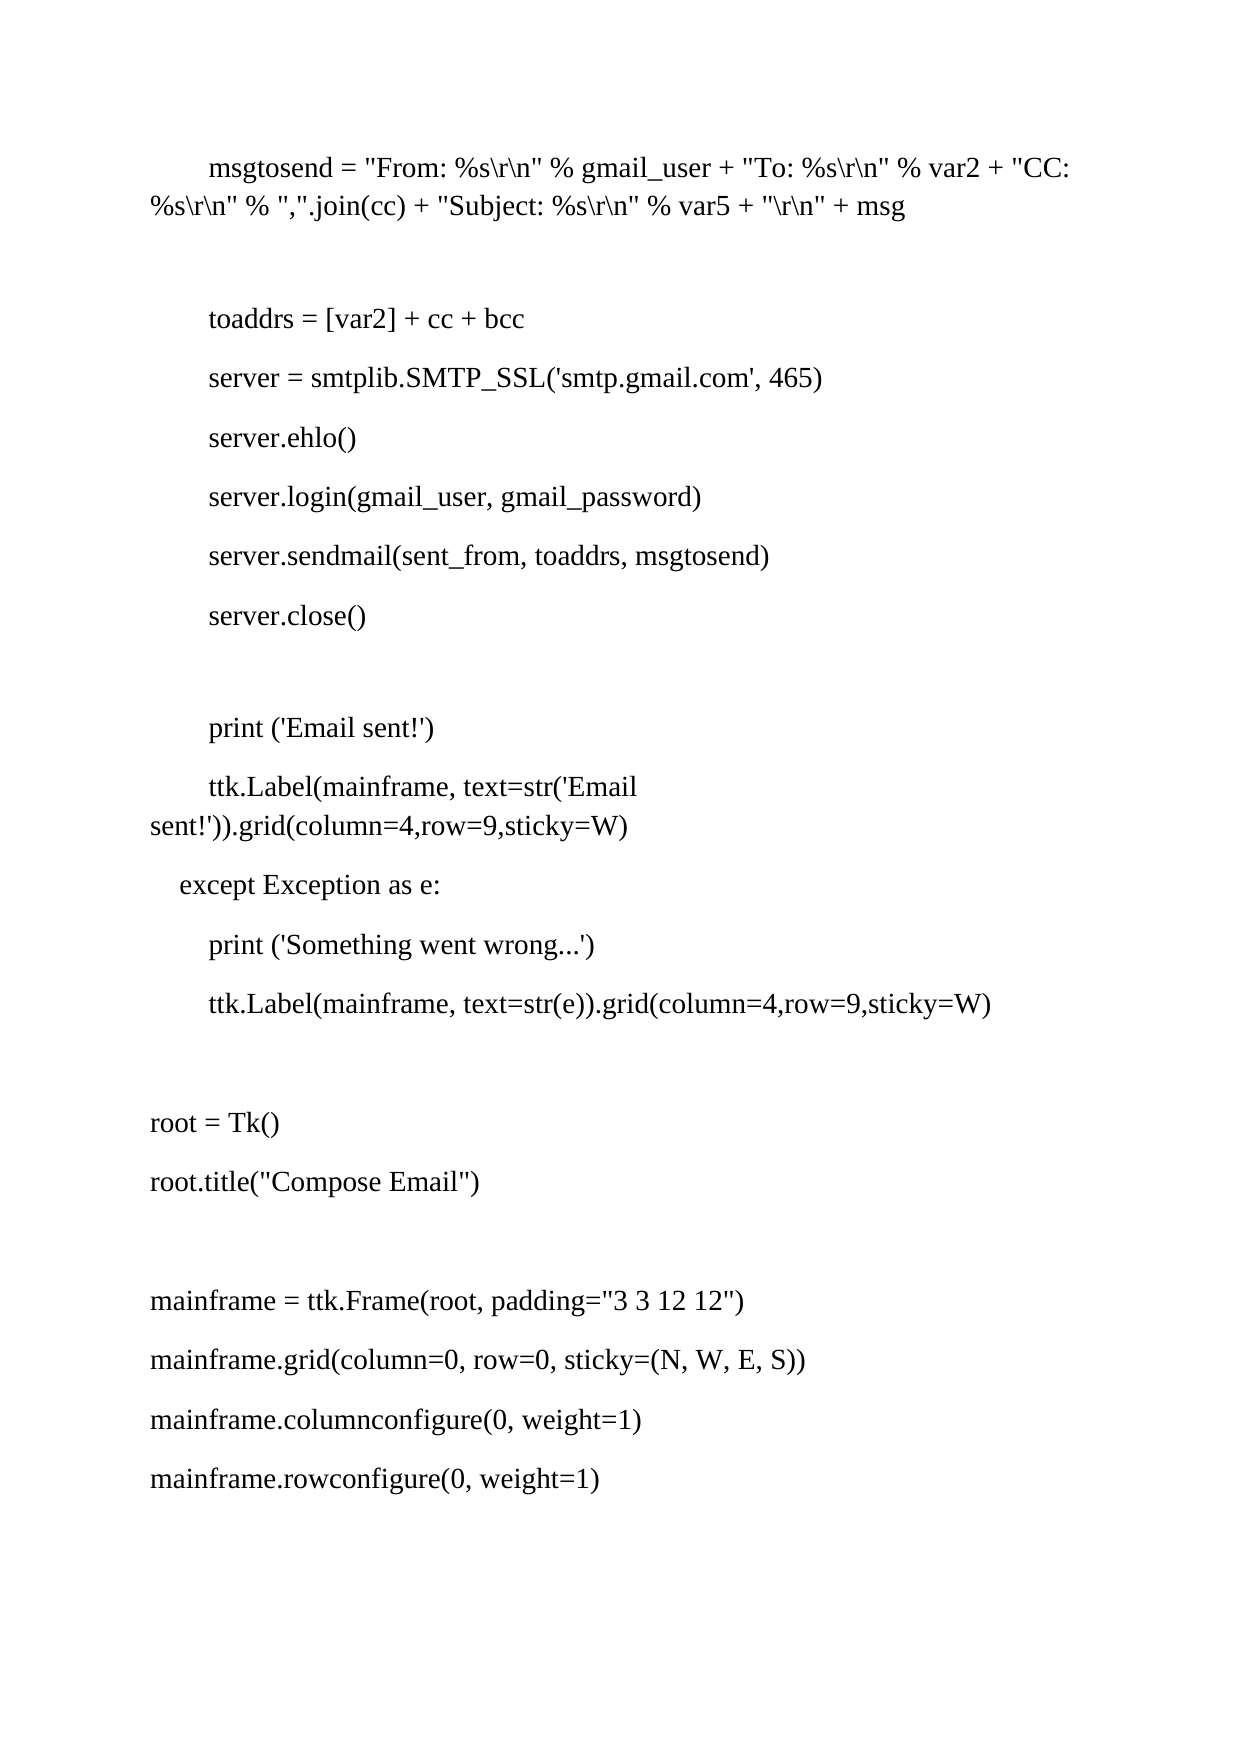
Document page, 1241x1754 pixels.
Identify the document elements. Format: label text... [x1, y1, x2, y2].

text server.login(gmail_user, gmail_password) [150, 479, 1090, 513]
text print ('Email sent!') [150, 710, 1090, 744]
text mainframe.rowconfigure(0, weight=1) [150, 1461, 1090, 1495]
text ttk.Label(mainframe, text=str('Email sent!')).grid(column=4,row=9,sticky=W) [150, 769, 1090, 842]
text msgtosend = "From: %s\r\n" % gmail_user + "To: %s\r\n" % var2 + "CC: %s\r\n" % ",".join(cc) + "Subject: %s\r\n" % var5 + "\r\n" + msg [150, 150, 1090, 222]
text server.close() [150, 598, 1090, 631]
text toaddrs = [var2] + cc + bcc [150, 301, 1090, 334]
text ttk.Label(mainframe, text=str(e)).grid(column=4,row=9,sticky=W) [150, 986, 1090, 1020]
text except Exception as e: [150, 867, 1090, 901]
text mainframe.grid(column=0, row=0, sticky=(N, W, E, S)) [150, 1342, 1090, 1376]
text root = Tk() [150, 1105, 1090, 1138]
text root.title("Compose Email") [150, 1164, 1090, 1198]
text server = smtplib.SMTP_SSL('smtp.gmail.com', 465) [150, 360, 1090, 394]
text mainframe = ttk.Frame(root, padding="3 3 12 12") [150, 1283, 1090, 1317]
text print ('Something went wrong...') [150, 927, 1090, 960]
text mainframe.columnconfigure(0, weight=1) [150, 1402, 1090, 1435]
text server.sendmail(sent_from, toaddrs, msgtosend) [150, 538, 1090, 572]
text server.ehlo() [150, 420, 1090, 453]
